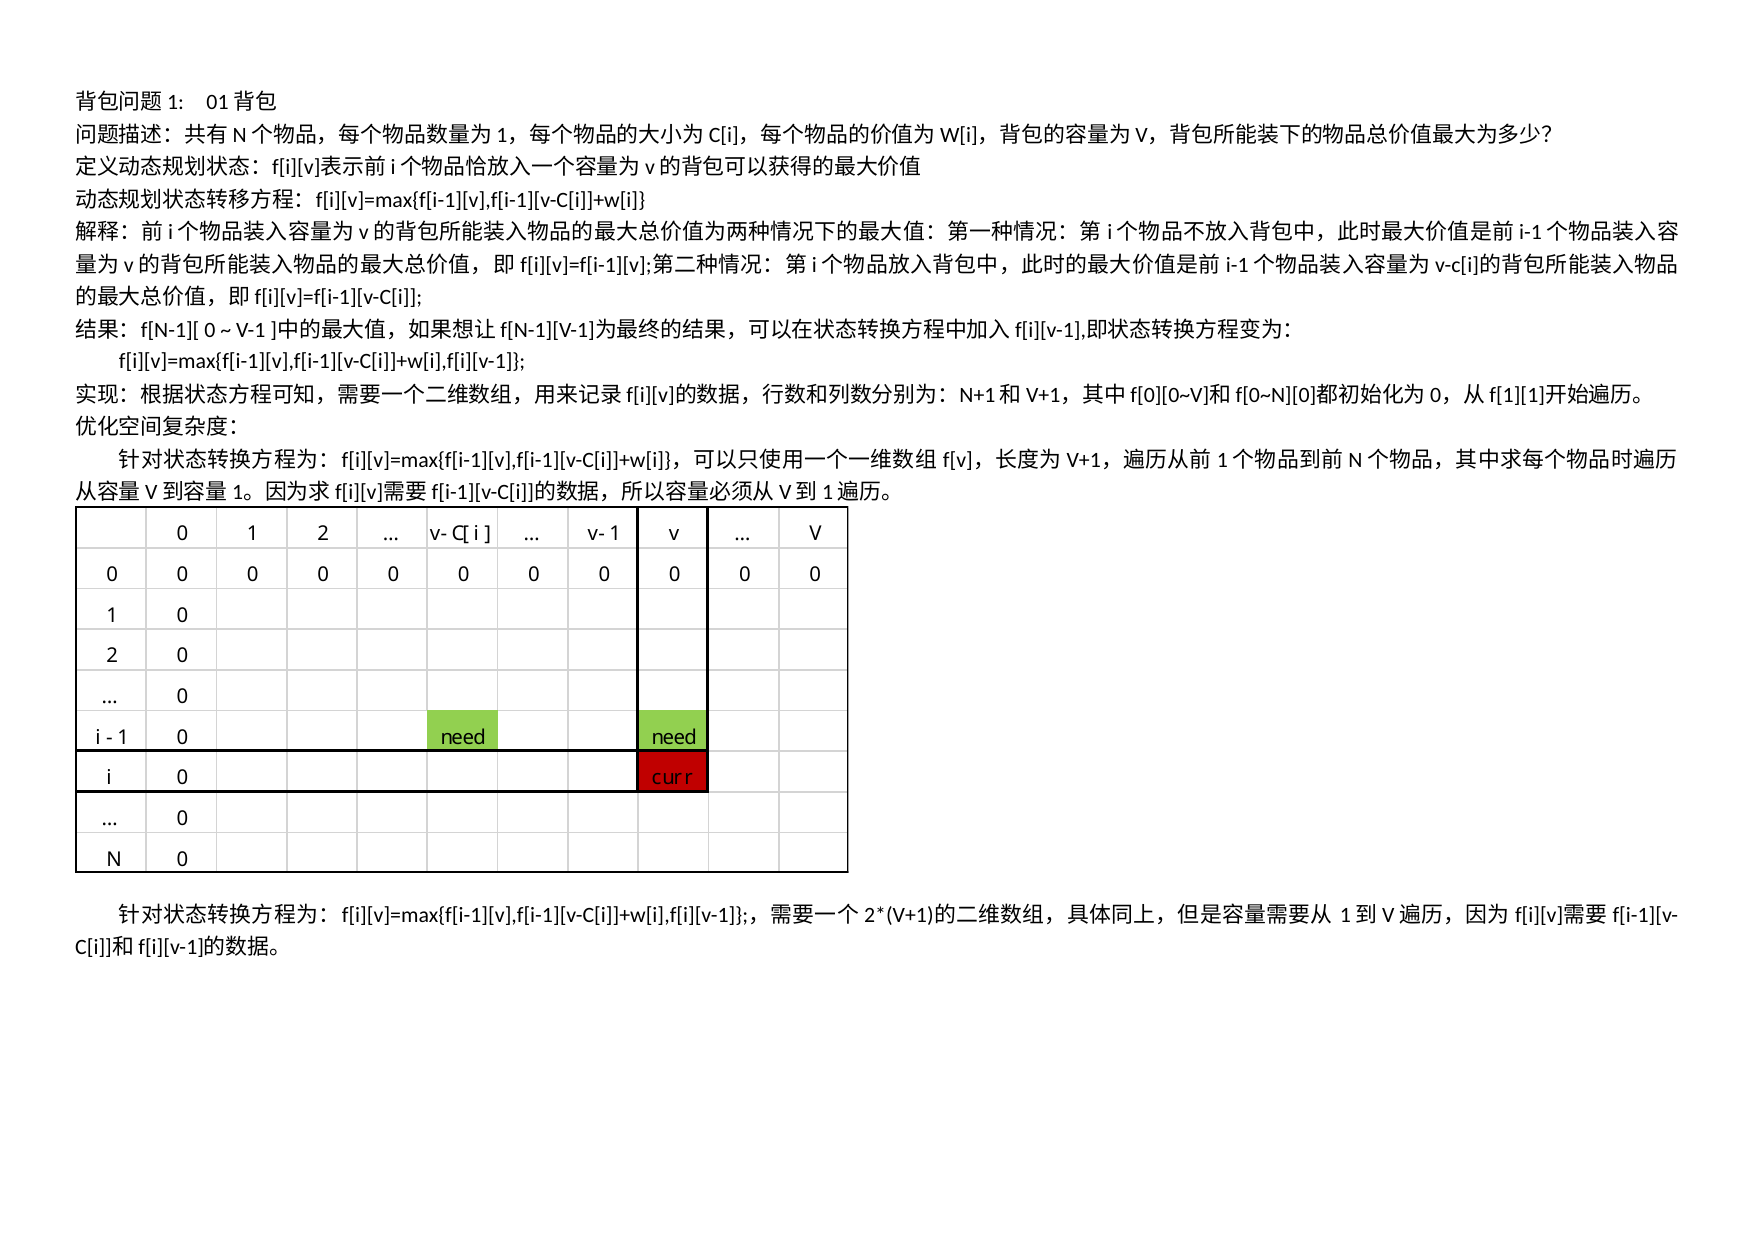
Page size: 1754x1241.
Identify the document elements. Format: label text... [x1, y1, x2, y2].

text f[i][v]=max{f[i-1][v],f[i-1][v-C[i]]+w[i],f[i][v-1]}; [75, 344, 1679, 376]
text 针对状态转换方程为：f[i][v]=max{f[i-1][v],f[i-1][v-C[i]]+w[i],f[i][v-1]};，需要一个2*(V+1)的二维数组，具体同上，但是容量需要从1到V遍历，因为f[i][v]需要f[i-1][v-C[i]]和f[i][v-1]的数据。 [75, 896, 1679, 961]
text 优化空间复杂度： [75, 409, 1679, 441]
text 结果：f[N-1][ 0 ~ V-1 ]中的最大值，如果想让f[N-1][V-1]为最终的结果，可以在状态转换方程中加入f[i][v-1],即状态转换方程变为： [75, 311, 1679, 344]
text 动态规划状态转移方程：f[i][v]=max{f[i-1][v],f[i-1][v-C[i]]+w[i]} [75, 181, 1679, 214]
text 解释：前i个物品装入容量为v的背包所能装入物品的最大总价值为两种情况下的最大值：第一种情况：第i个物品不放入背包中，此时最大价值是前i-1个物品装入容量为v的背包所能装入物品的最大总价值，即f[i][v]=f[i-1][v];第二种情况：第i个物品放入背包中，此时的最大价值是前i-1个物品装入容量为v-c[i]的背包所能装入物品的最大总价值，即f[i][v]=f[i-1][v-C[i]]; [75, 214, 1679, 311]
text 定义动态规划状态：f[i][v]表示前i个物品恰放入一个容量为v的背包可以获得的最大价值 [75, 149, 1679, 181]
text 针对状态转换方程为：f[i][v]=max{f[i-1][v],f[i-1][v-C[i]]+w[i]}，可以只使用一个一维数组f[v]，长度为V+1，遍历从前1个物品到前N个物品，其中求每个物品时遍历从容量V到容量1。因为求f[i][v]需要f[i-1][v-C[i]]的数据，所以容量必须从V到1遍历。 [75, 441, 1679, 506]
text 实现：根据状态方程可知，需要一个二维数组，用来记录f[i][v]的数据，行数和列数分别为：N+1和V+1，其中f[0][0~V]和f[0~N][0]都初始化为0，从f[1][1]开始遍历。 [75, 376, 1679, 409]
text 问题描述：共有N个物品，每个物品数量为1，每个物品的大小为C[i]，每个物品的价值为W[i]，背包的容量为V，背包所能装下的物品总价值最大为多少？ [75, 116, 1679, 149]
text 背包问题1: 01背包 [75, 84, 1679, 116]
